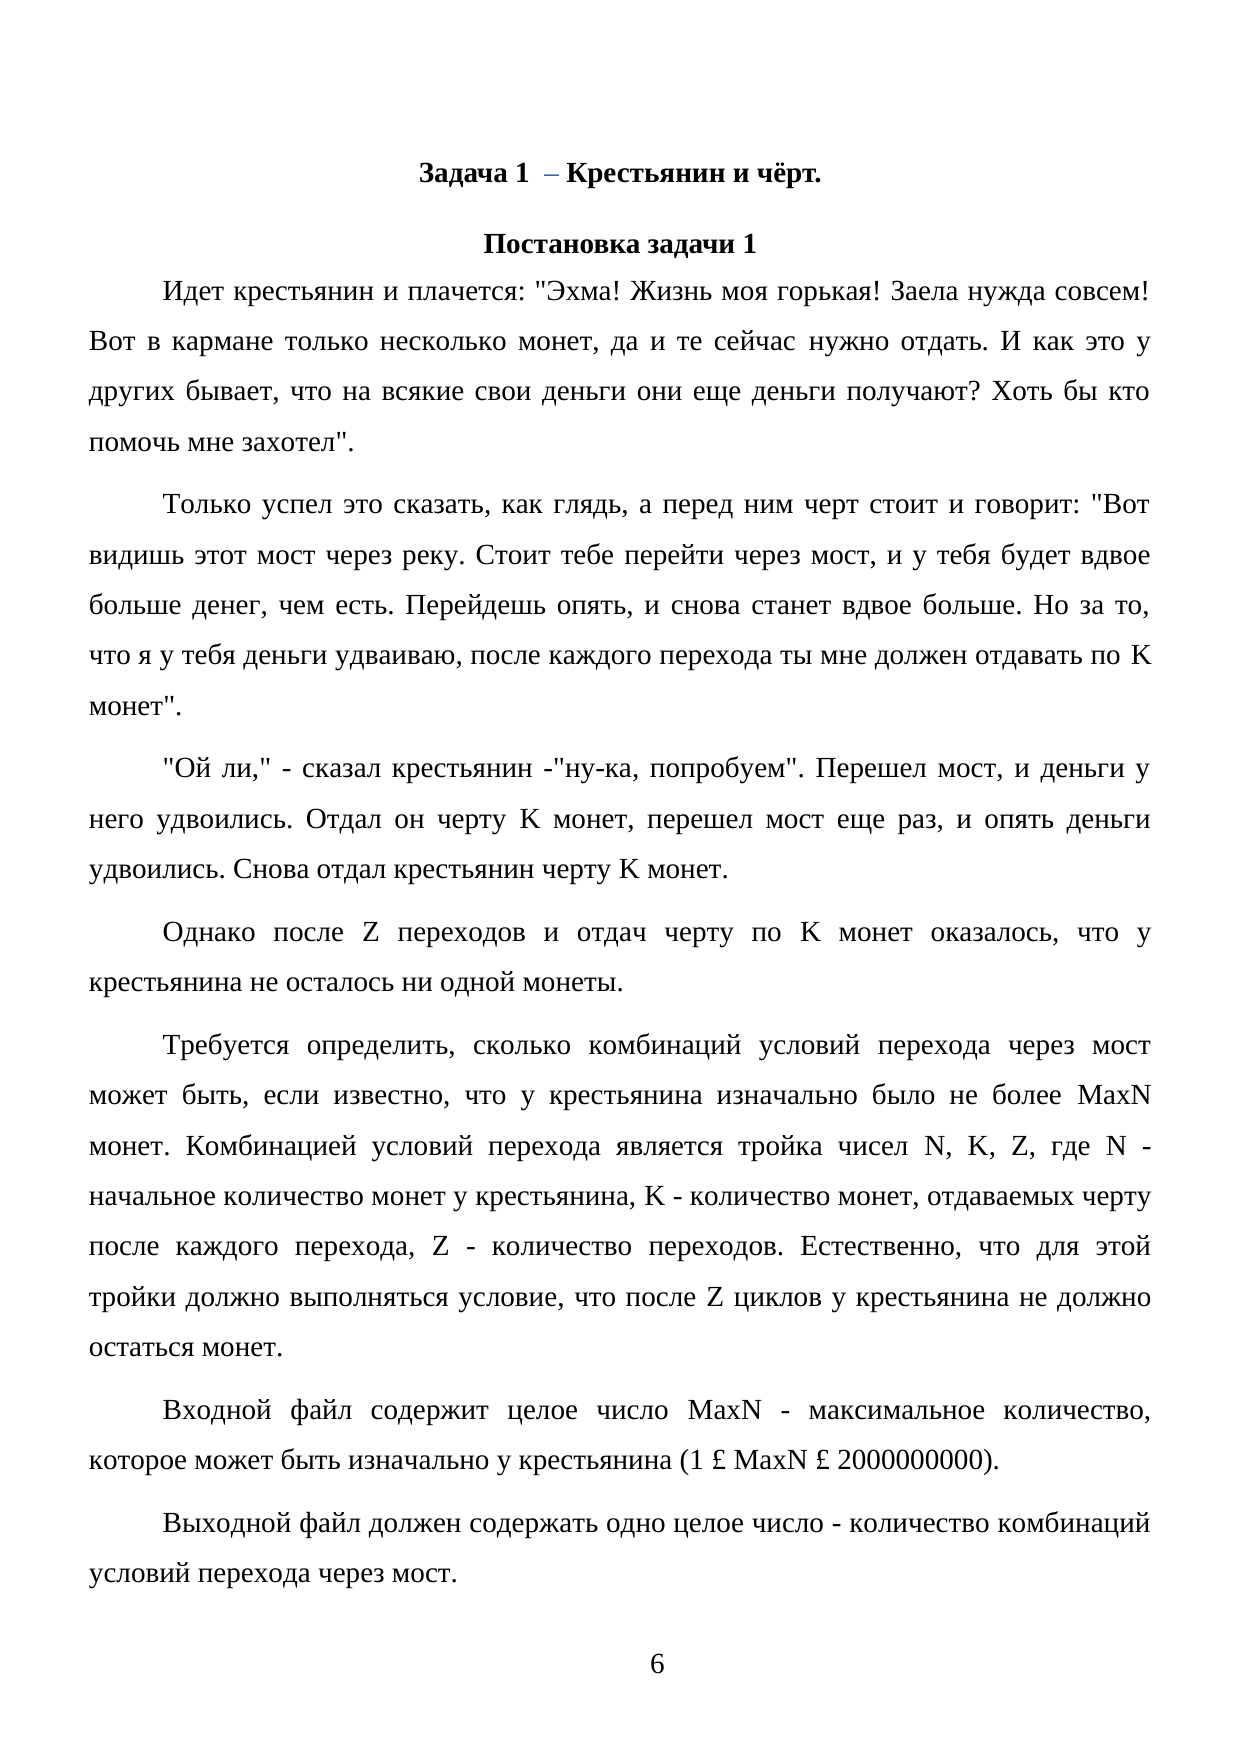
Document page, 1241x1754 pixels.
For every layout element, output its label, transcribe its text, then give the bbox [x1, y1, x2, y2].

subtitle Постановка задачи 1 [89, 227, 1152, 260]
text Входной файл содержит целое число MaxN - максимальное количество, которое может быть изначально у крестьянина (1 £ MaxN £ 2000000000). [89, 1392, 1152, 1476]
text Выходной файл должен содержать одно целое число - количество комбинаций условий перехода через мост. [89, 1505, 1152, 1589]
text "Ой ли," - сказал крестьянин -"ну-ка, попробуем". Перешел мост, и деньги у него удвоились. Отдал он черту K монет, перешел мост еще раз, и опять деньги удвоились. Снова отдал крестьянин черту K монет. [89, 751, 1152, 885]
text Требуется определить, сколько комбинаций условий перехода через мост может быть, если известно, что у крестьянина изначально было не более MaxN монет. Комбинацией условий перехода является тройка чисел N, K, Z, где N - начальное количество монет у крестьянина, K - количество монет, отдаваемых черту после каждого перехода, Z - количество переходов. Естественно, что для этой тройки должно выполняться условие, что после Z циклов у крестьянина не должно остаться монет. [89, 1027, 1152, 1362]
text Однако после Z переходов и отдач черту по K монет оказалось, что у крестьянина не осталось ни одной монеты. [89, 914, 1152, 998]
text Идет крестьянин и плачется: "Эхма! Жизнь моя горькая! Заела нужда совсем! Вот в кармане только несколько монет, да и те сейчас нужно отдать. И как это у других бывает, что на всякие свои деньги они еще деньги получают? Хоть бы кто помочь мне захотел". [89, 273, 1152, 457]
subtitle Задача 1 – Крестьянин и чёрт. [89, 156, 1152, 189]
text Только успел это сказать, как глядь, а перед ним черт стоит и говорит: "Вот видишь этот мост через реку. Стоит тебе перейти через мост, и у тебя будет вдвое больше денег, чем есть. Перейдешь опять, и снова станет вдвое больше. Но за то, что я у тебя деньги удваиваю, после каждого перехода ты мне должен отдавать по K монет". [89, 486, 1152, 721]
